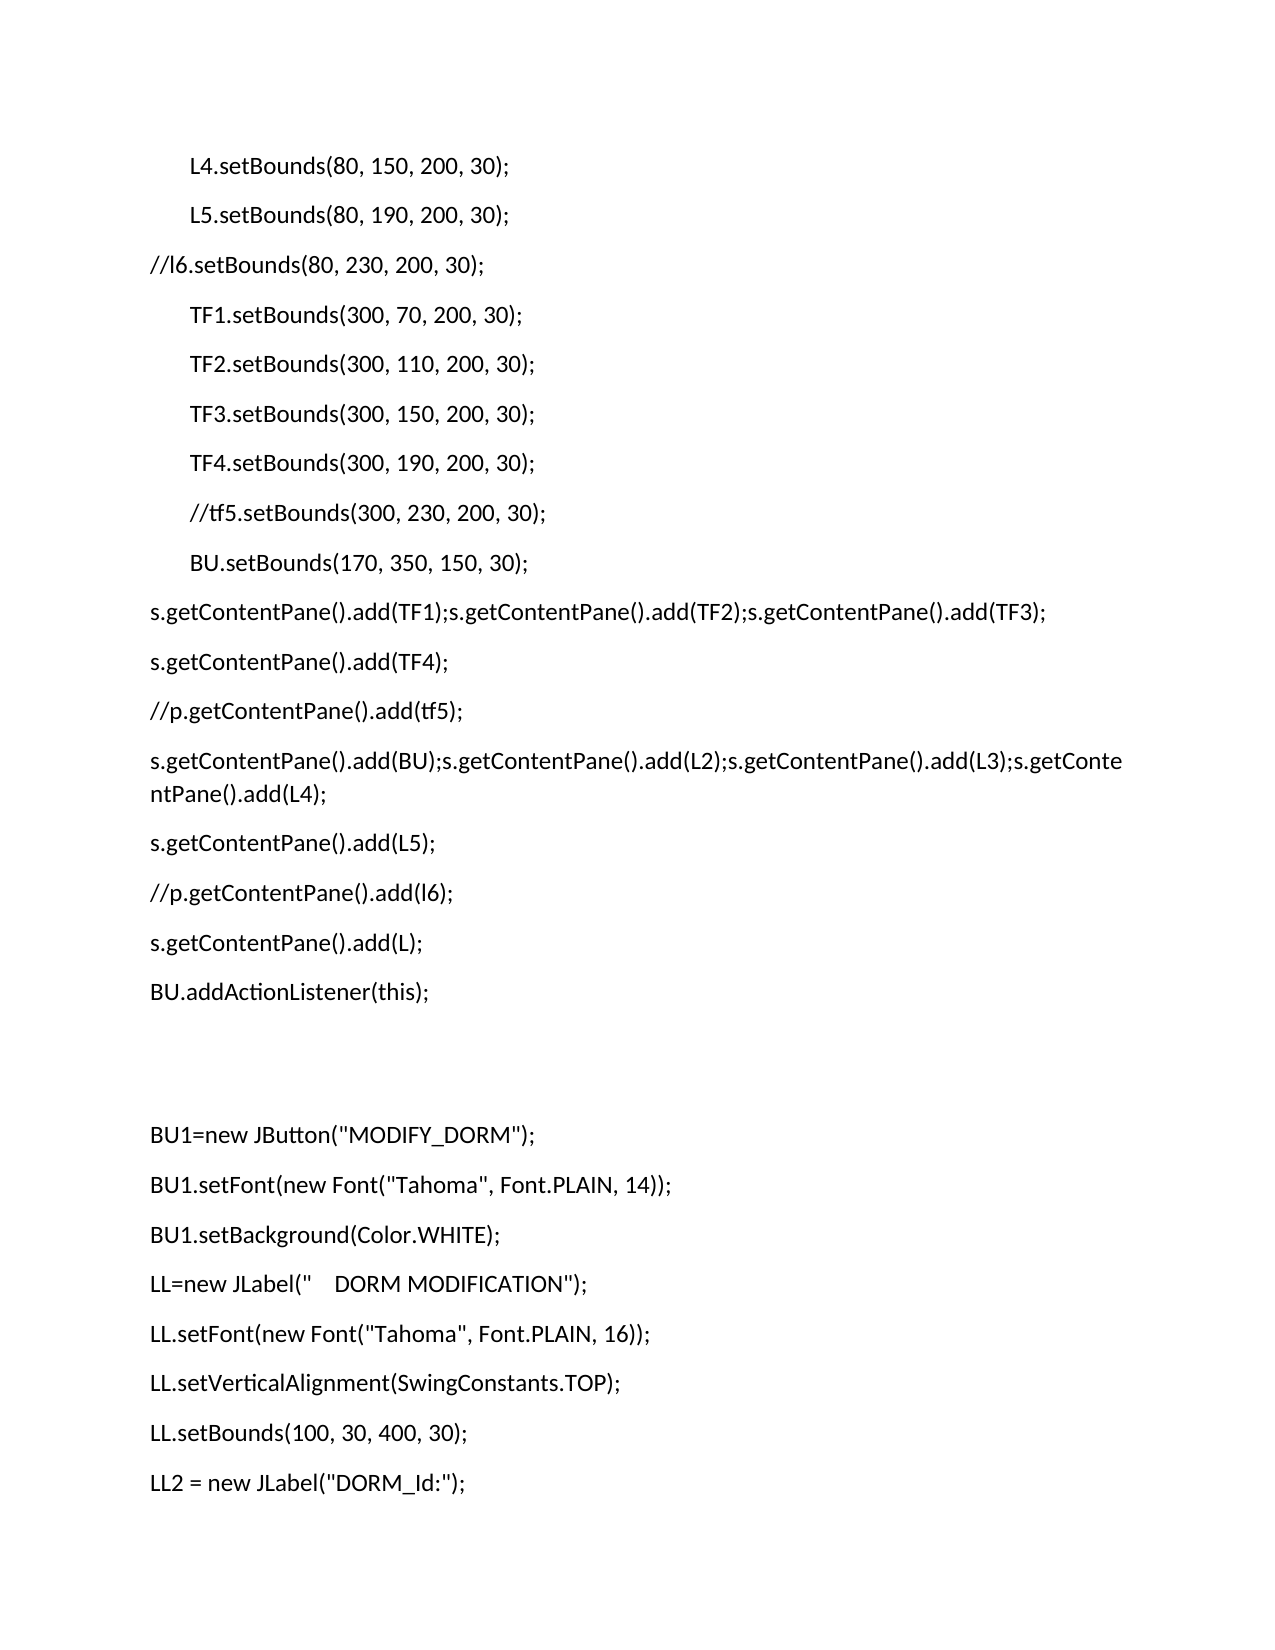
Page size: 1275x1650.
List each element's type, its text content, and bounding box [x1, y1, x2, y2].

text s.getContentPane().add(BU);s.getContentPane().add(L2);s.getContentPane().add(L3);s.getContentPane().add(L4); [150, 745, 1125, 808]
text LL.setBounds(100, 30, 400, 30); [150, 1417, 1125, 1448]
text //tf5.setBounds(300, 230, 200, 30); [150, 497, 1125, 528]
text LL.setVerticalAlignment(SwingConstants.TOP); [150, 1367, 1125, 1398]
text TF3.setBounds(300, 150, 200, 30); [150, 398, 1125, 428]
text //p.getContentPane().add(l6); [150, 877, 1125, 908]
text s.getContentPane().add(TF4); [150, 646, 1125, 676]
text TF1.setBounds(300, 70, 200, 30); [150, 299, 1125, 329]
text LL=new JLabel(" DORM MODIFICATION"); [150, 1268, 1125, 1299]
text LL.setFont(new Font("Tahoma", Font.PLAIN, 16)); [150, 1318, 1125, 1348]
text s.getContentPane().add(L5); [150, 827, 1125, 858]
text L5.setBounds(80, 190, 200, 30); [150, 199, 1125, 230]
text LL2 = new JLabel("DORM_Id:"); [150, 1467, 1125, 1497]
text L4.setBounds(80, 150, 200, 30); [150, 150, 1125, 181]
text TF2.setBounds(300, 110, 200, 30); [150, 348, 1125, 379]
text //p.getContentPane().add(tf5); [150, 695, 1125, 726]
text BU.setBounds(170, 350, 150, 30); [150, 547, 1125, 577]
text BU1.setFont(new Font("Tahoma", Font.PLAIN, 14)); [150, 1169, 1125, 1200]
text s.getContentPane().add(L); [150, 927, 1125, 957]
text //l6.setBounds(80, 230, 200, 30); [150, 249, 1125, 280]
text TF4.setBounds(300, 190, 200, 30); [150, 447, 1125, 478]
text BU.addActionListener(this); [150, 976, 1125, 1007]
text BU1.setBackground(Color.WHITE); [150, 1219, 1125, 1249]
text BU1=new JButton("MODIFY_DORM"); [150, 1119, 1125, 1150]
text s.getContentPane().add(TF1);s.getContentPane().add(TF2);s.getContentPane().add(TF3); [150, 596, 1125, 627]
